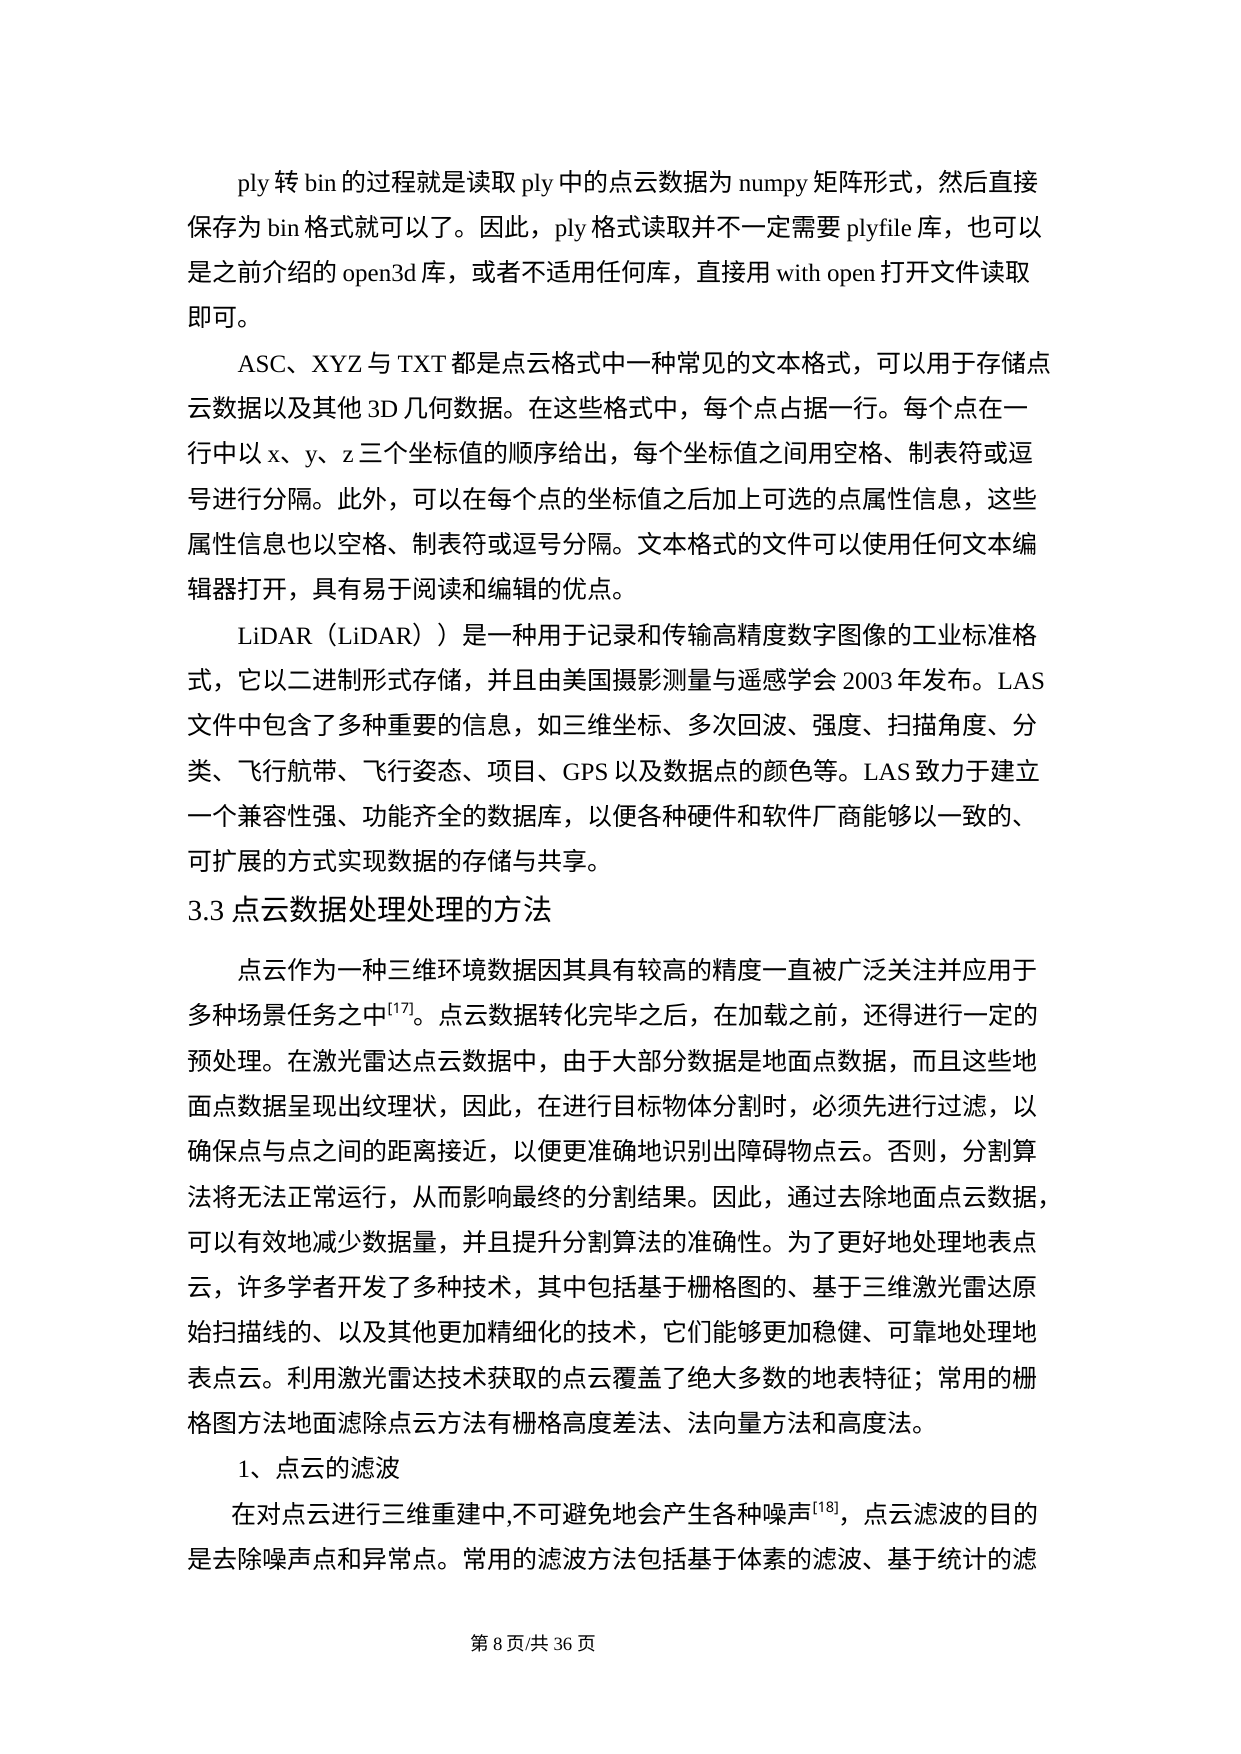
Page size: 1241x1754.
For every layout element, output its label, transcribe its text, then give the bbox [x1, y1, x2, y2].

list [187, 1494, 1053, 1576]
text ply转bin的过程就是读取ply中的点云数据为numpy矩阵形式，然后直接保存为bin格式就可以了。因此，ply格式读取并不一定需要plyfile库，也可以是之前介绍的open3d库，或者不适用任何库，直接用with open打开文件读取即可。 [187, 162, 1053, 334]
text ASC、XYZ与TXT都是点云格式中一种常见的文本格式，可以用于存储点云数据以及其他3D几何数据。在这些格式中，每个点占据一行。每个点在一行中以x、y、z三个坐标值的顺序给出，每个坐标值之间用空格、制表符或逗号进行分隔。此外，可以在每个点的坐标值之后加上可选的点属性信息，这些属性信息也以空格、制表符或逗号分隔。文本格式的文件可以使用任何文本编辑器打开，具有易于阅读和编辑的优点。 [187, 343, 1053, 606]
text LiDAR（LiDAR））是一种用于记录和传输高精度数字图像的工业标准格式，它以二进制形式存储，并且由美国摄影测量与遥感学会2003年发布。LAS文件中包含了多种重要的信息，如三维坐标、多次回波、强度、扫描角度、分类、飞行航带、飞行姿态、项目、GPS以及数据点的颜色等。LAS致力于建立一个兼容性强、功能齐全的数据库，以便各种硬件和软件厂商能够以一致的、可扩展的方式实现数据的存储与共享。 [187, 615, 1053, 878]
subtitle 3.3 点云数据处理处理的方法 [187, 887, 1053, 929]
text 点云作为一种三维环境数据因其具有较高的精度一直被广泛关注并应用于多种场景任务之中[17]。点云数据转化完毕之后，在加载之前，还得进行一定的预处理。在激光雷达点云数据中，由于大部分数据是地面点数据，而且这些地面点数据呈现出纹理状，因此，在进行目标物体分割时，必须先进行过滤，以确保点与点之间的距离接近，以便更准确地识别出障碍物点云。否则，分割算法将无法正常运行，从而影响最终的分割结果。因此，通过去除地面点云数据，可以有效地减少数据量，并且提升分割算法的准确性。为了更好地处理地表点云，许多学者开发了多种技术，其中包括基于栅格图的、基于三维激光雷达原始扫描线的、以及其他更加精细化的技术，它们能够更加稳健、可靠地处理地表点云。利用激光雷达技术获取的点云覆盖了绝大多数的地表特征；常用的栅格图方法地面滤除点云方法有栅格高度差法、法向量方法和高度法。 [187, 950, 1053, 1440]
list 点云的滤波 [187, 1449, 1053, 1485]
